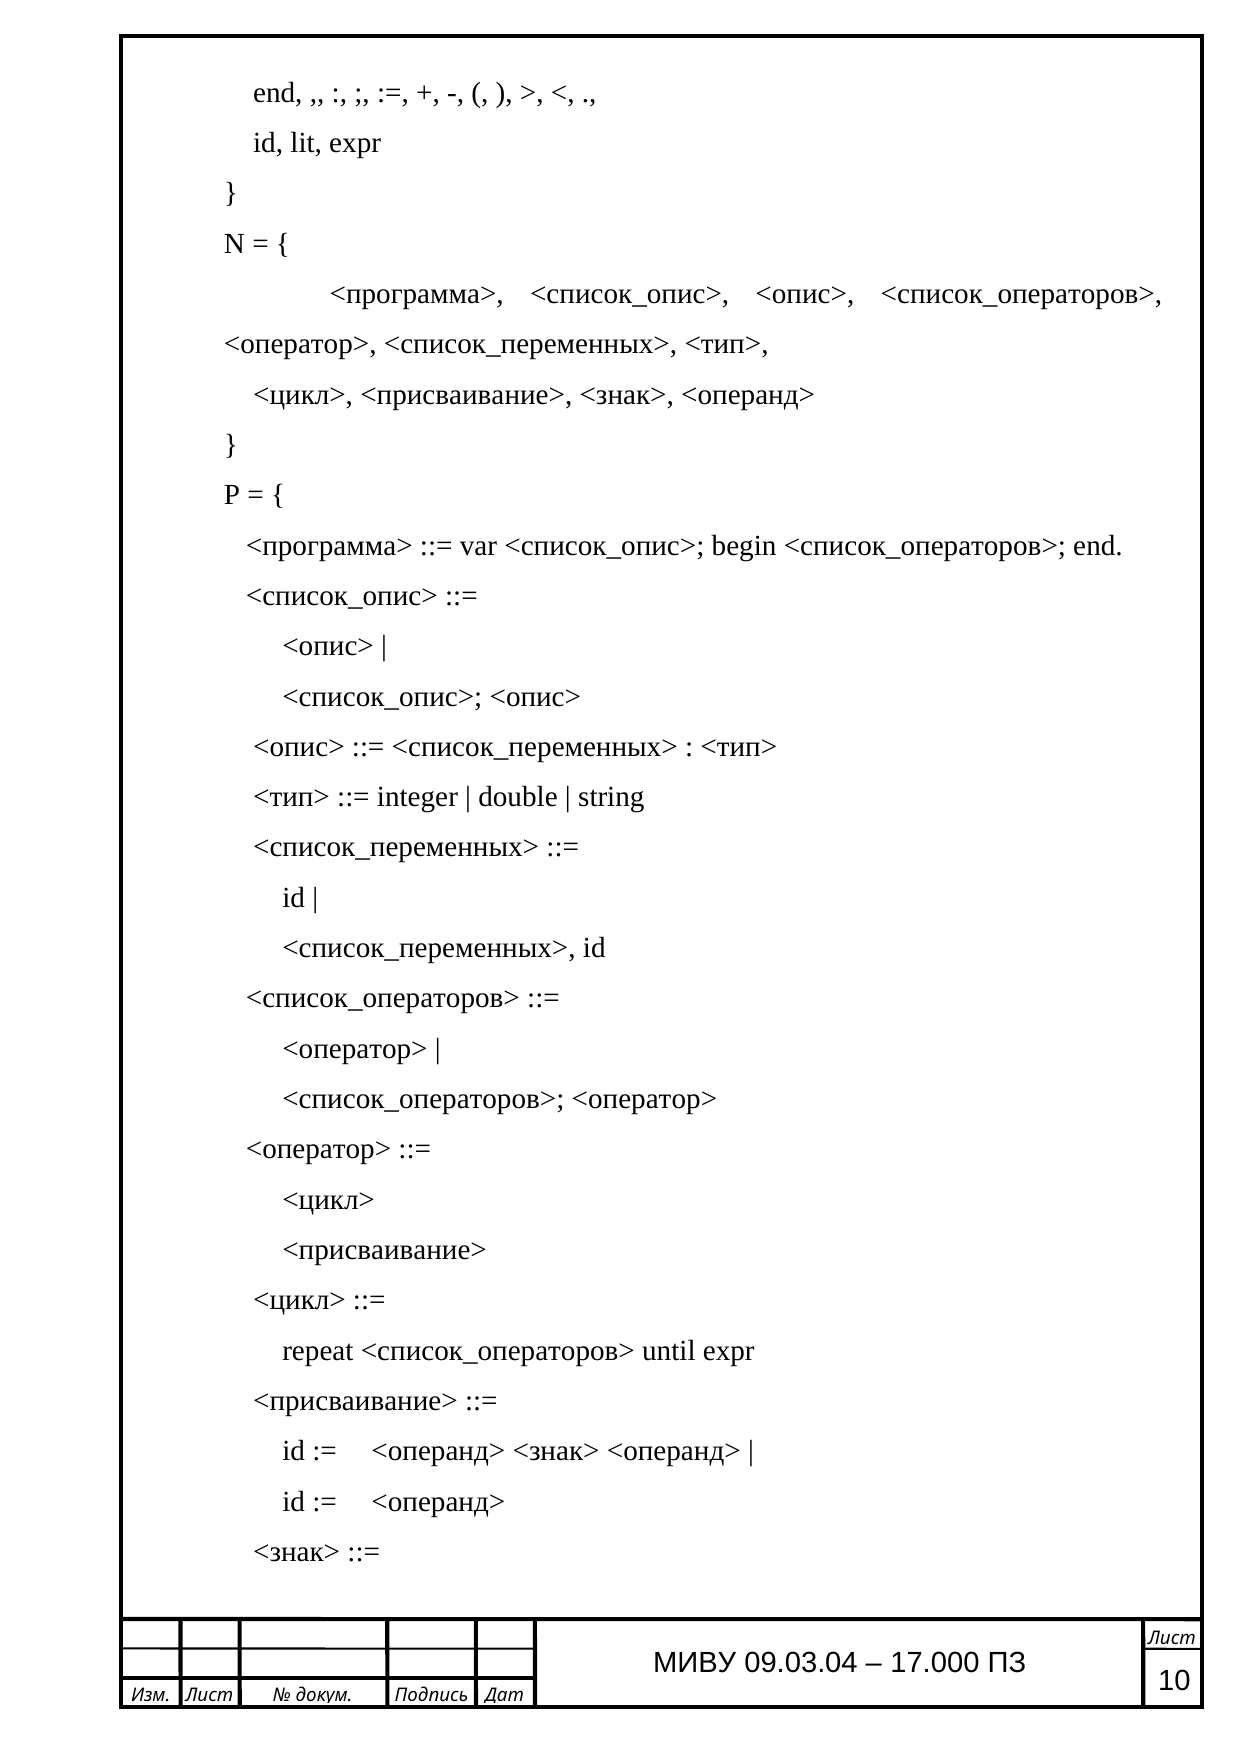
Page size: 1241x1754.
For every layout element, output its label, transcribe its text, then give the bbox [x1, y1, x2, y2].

text id, lit, expr [224, 125, 1162, 159]
text <список_опис> ::= [224, 578, 1162, 612]
text N = { [224, 226, 1162, 259]
text <опис> ::= <список_переменных> : <тип> [224, 729, 1162, 762]
text <цикл> [224, 1182, 1162, 1215]
text } [224, 427, 1162, 461]
text P = { [224, 477, 1162, 511]
text <тип> ::= integer | double | string [224, 779, 1162, 813]
text <знак> ::= [224, 1534, 1162, 1567]
text <программа>, <список_опис>, <опис>, <список_операторов>, <оператор>, <список_переменных>, <тип>, [224, 276, 1162, 360]
text <оператор> | [224, 1031, 1162, 1064]
text <цикл>, <присваивание>, <знак>, <операнд> [224, 377, 1162, 410]
text <цикл> ::= [224, 1282, 1162, 1316]
text <присваивание> ::= [224, 1383, 1162, 1417]
text end, ,, :, ;, :=, +, -, (, ), >, <, ., [224, 75, 1162, 108]
text <список_операторов> ::= [224, 981, 1162, 1014]
text <список_опис>; <опис> [224, 679, 1162, 712]
text } [224, 176, 1162, 209]
text <список_операторов>; <оператор> [224, 1081, 1162, 1115]
text id := <операнд> <знак> <операнд> | [224, 1433, 1162, 1467]
text <список_переменных>, id [224, 930, 1162, 964]
text <присваивание> [224, 1232, 1162, 1266]
text id | [224, 880, 1162, 913]
text id := <операнд> [224, 1484, 1162, 1517]
text <оператор> ::= [224, 1131, 1162, 1165]
text <опис> | [224, 628, 1162, 662]
text <программа> ::= var <список_опис>; begin <список_операторов>; end. [224, 528, 1162, 561]
text repeat <список_операторов> until expr [224, 1333, 1162, 1366]
text <список_переменных> ::= [224, 829, 1162, 863]
